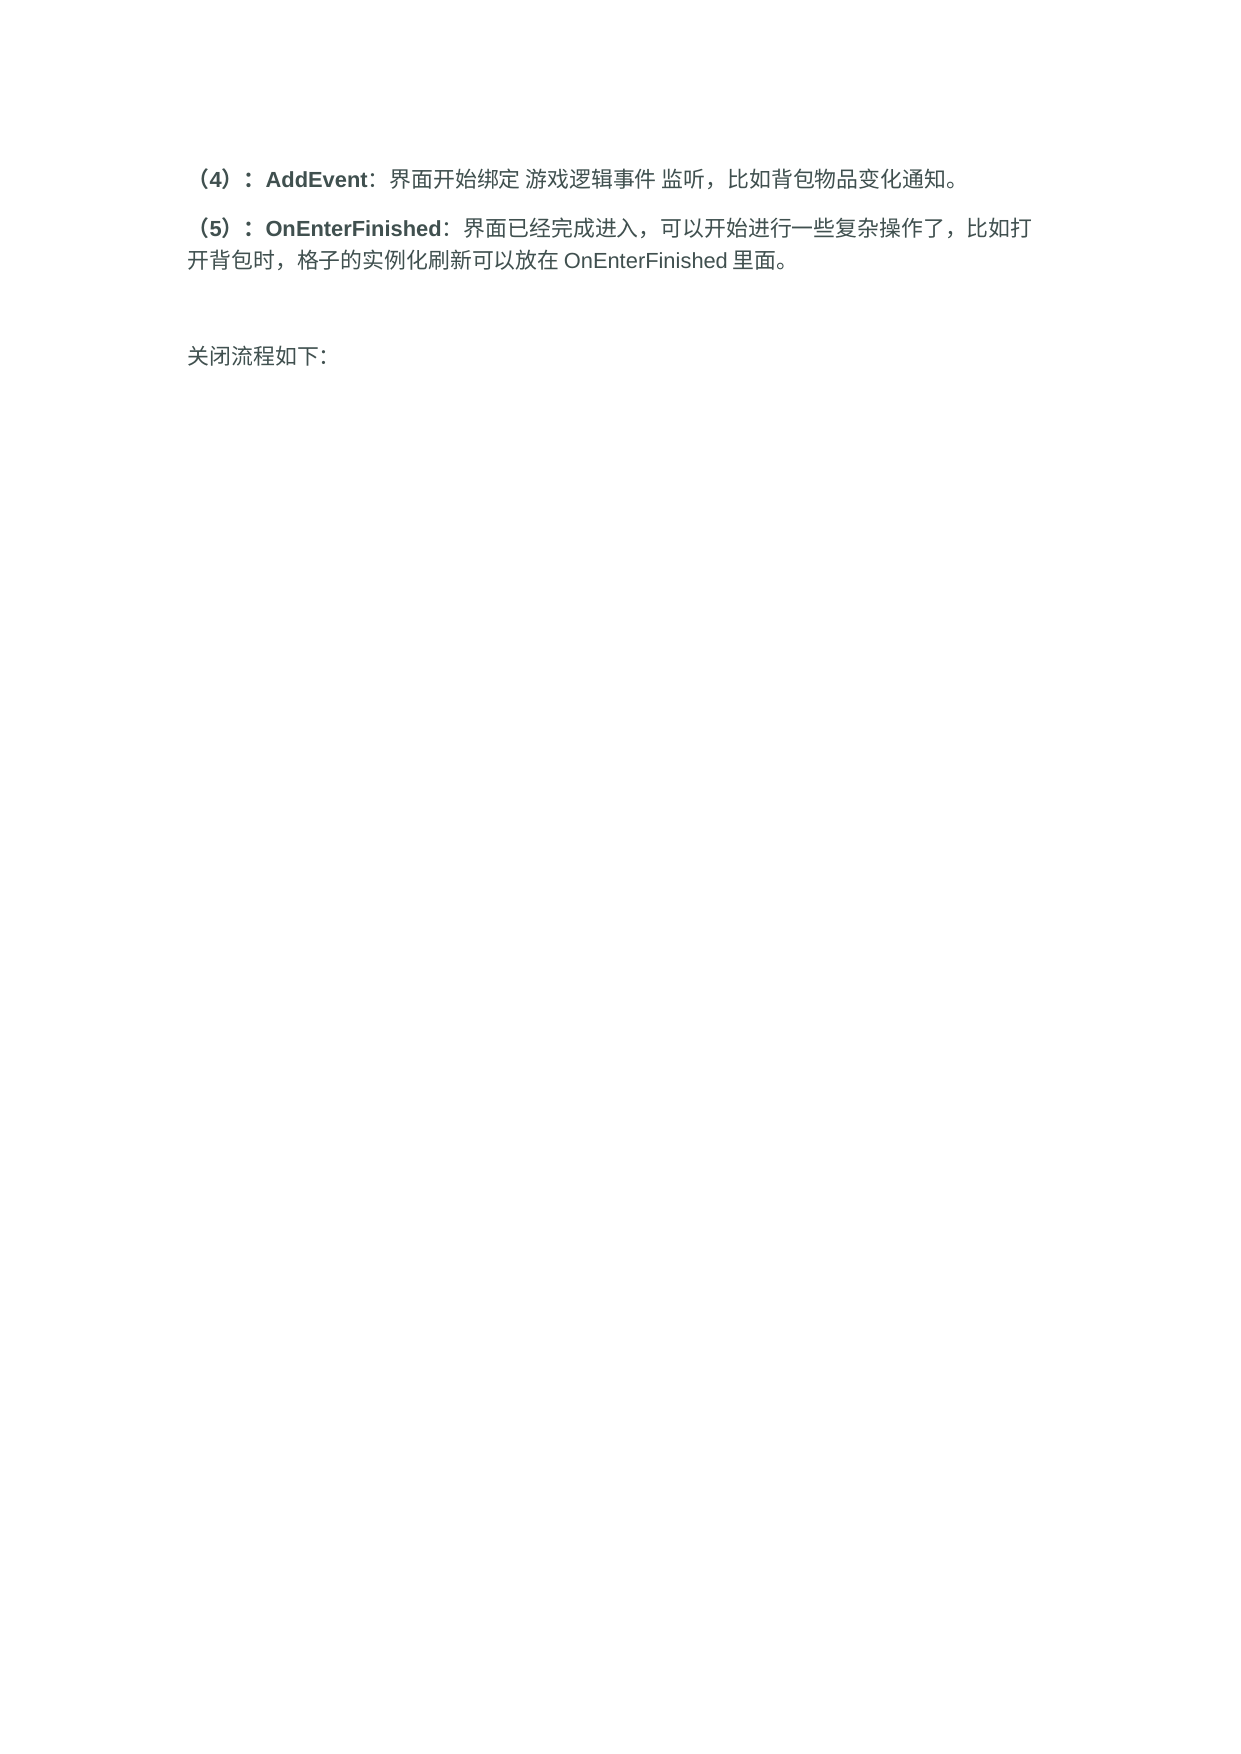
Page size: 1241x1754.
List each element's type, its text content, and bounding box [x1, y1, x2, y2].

text 关闭流程如下： [187, 339, 1053, 371]
text （5）：OnEnterFinished：界面已经完成进入，可以开始进行一些复杂操作了，比如打开背包时，格子的实例化刷新可以放在OnEnterFinished里面。 [187, 210, 1053, 275]
text （4）：AddEvent：界面开始绑定 游戏逻辑事件 监听，比如背包物品变化通知。 [187, 162, 1053, 194]
